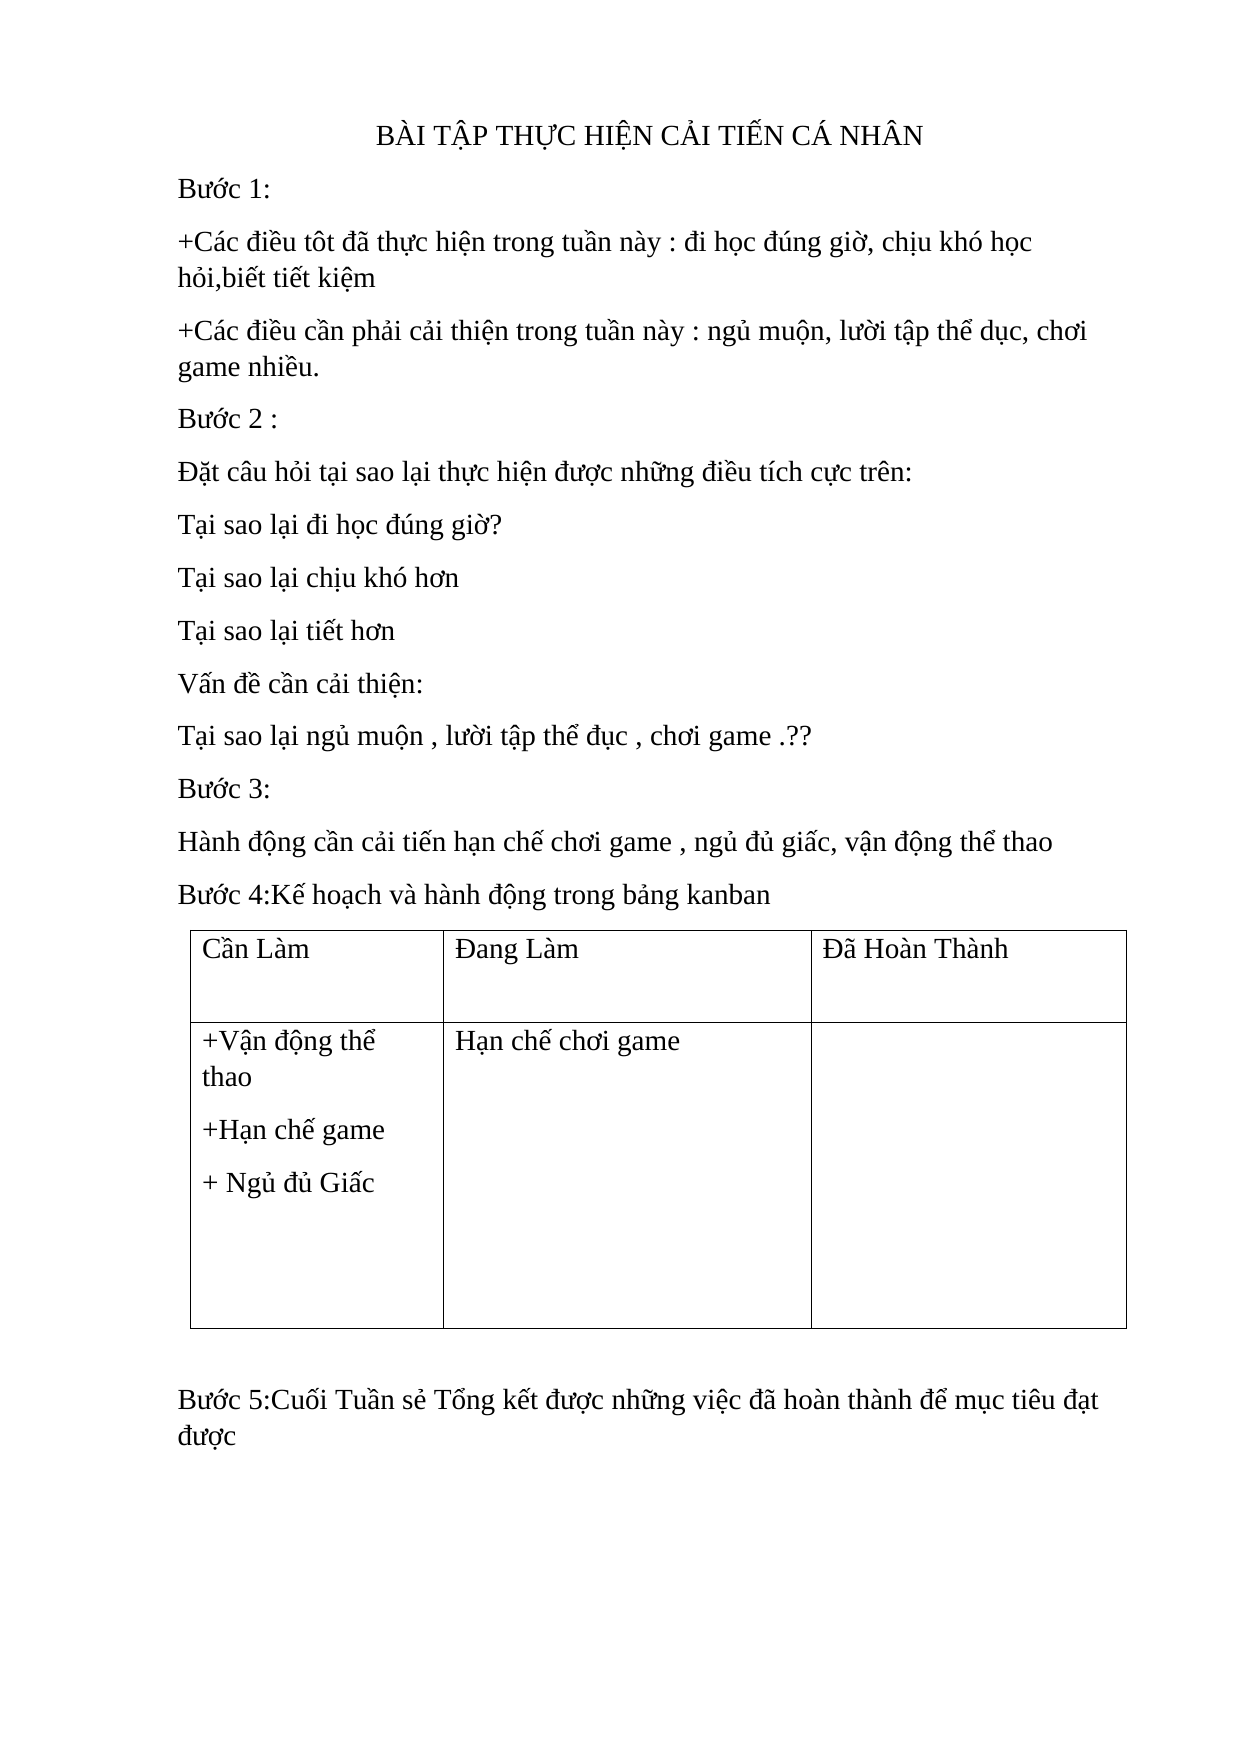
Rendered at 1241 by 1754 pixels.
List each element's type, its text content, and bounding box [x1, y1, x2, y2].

table_header Đang Làm [444, 931, 811, 1022]
text BÀI TẬP THỰC HIỆN CẢI TIẾN CÁ NHÂN [177, 118, 1122, 152]
text +Các điều cần phải cải thiện trong tuần này : ngủ muộn, lười tập thể dục, chơi game nhiều. [177, 313, 1122, 382]
text Tại sao lại chịu khó hơn [177, 560, 1122, 594]
text Tại sao lại ngủ muộn , lười tập thể đục , chơi game .?? [177, 718, 1122, 752]
table_cell [812, 1023, 1126, 1328]
table_cell Hạn chế chơi game [444, 1023, 811, 1328]
text +Các điều tôt đã thực hiện trong tuần này : đi học đúng giờ, chịu khó học hỏi,biết tiết kiệm [177, 224, 1122, 293]
text Bước 3: [177, 771, 1122, 805]
text Hành động cần cải tiến hạn chế chơi game , ngủ đủ giấc, vận động thể thao [177, 824, 1122, 858]
text Đặt câu hỏi tại sao lại thực hiện được những điều tích cực trên: [177, 454, 1122, 488]
table_header Cần Làm [191, 931, 443, 1022]
text Bước 5:Cuối Tuần sẻ Tổng kết được những việc đã hoàn thành để mục tiêu đạt được [177, 1382, 1122, 1452]
text Vấn đề cần cải thiện: [177, 666, 1122, 699]
text Bước 1: [177, 171, 1122, 204]
text Bước 2 : [177, 402, 1122, 435]
text Bước 4:Kế hoạch và hành động trong bảng kanban [177, 877, 1122, 911]
table_cell +Vận động thể thao +Hạn chế game + Ngủ đủ Giấc [191, 1023, 443, 1328]
table_header Đã Hoàn Thành [812, 931, 1126, 1022]
text Tại sao lại đi học đúng giờ? [177, 507, 1122, 541]
text Tại sao lại tiết hơn [177, 613, 1122, 646]
